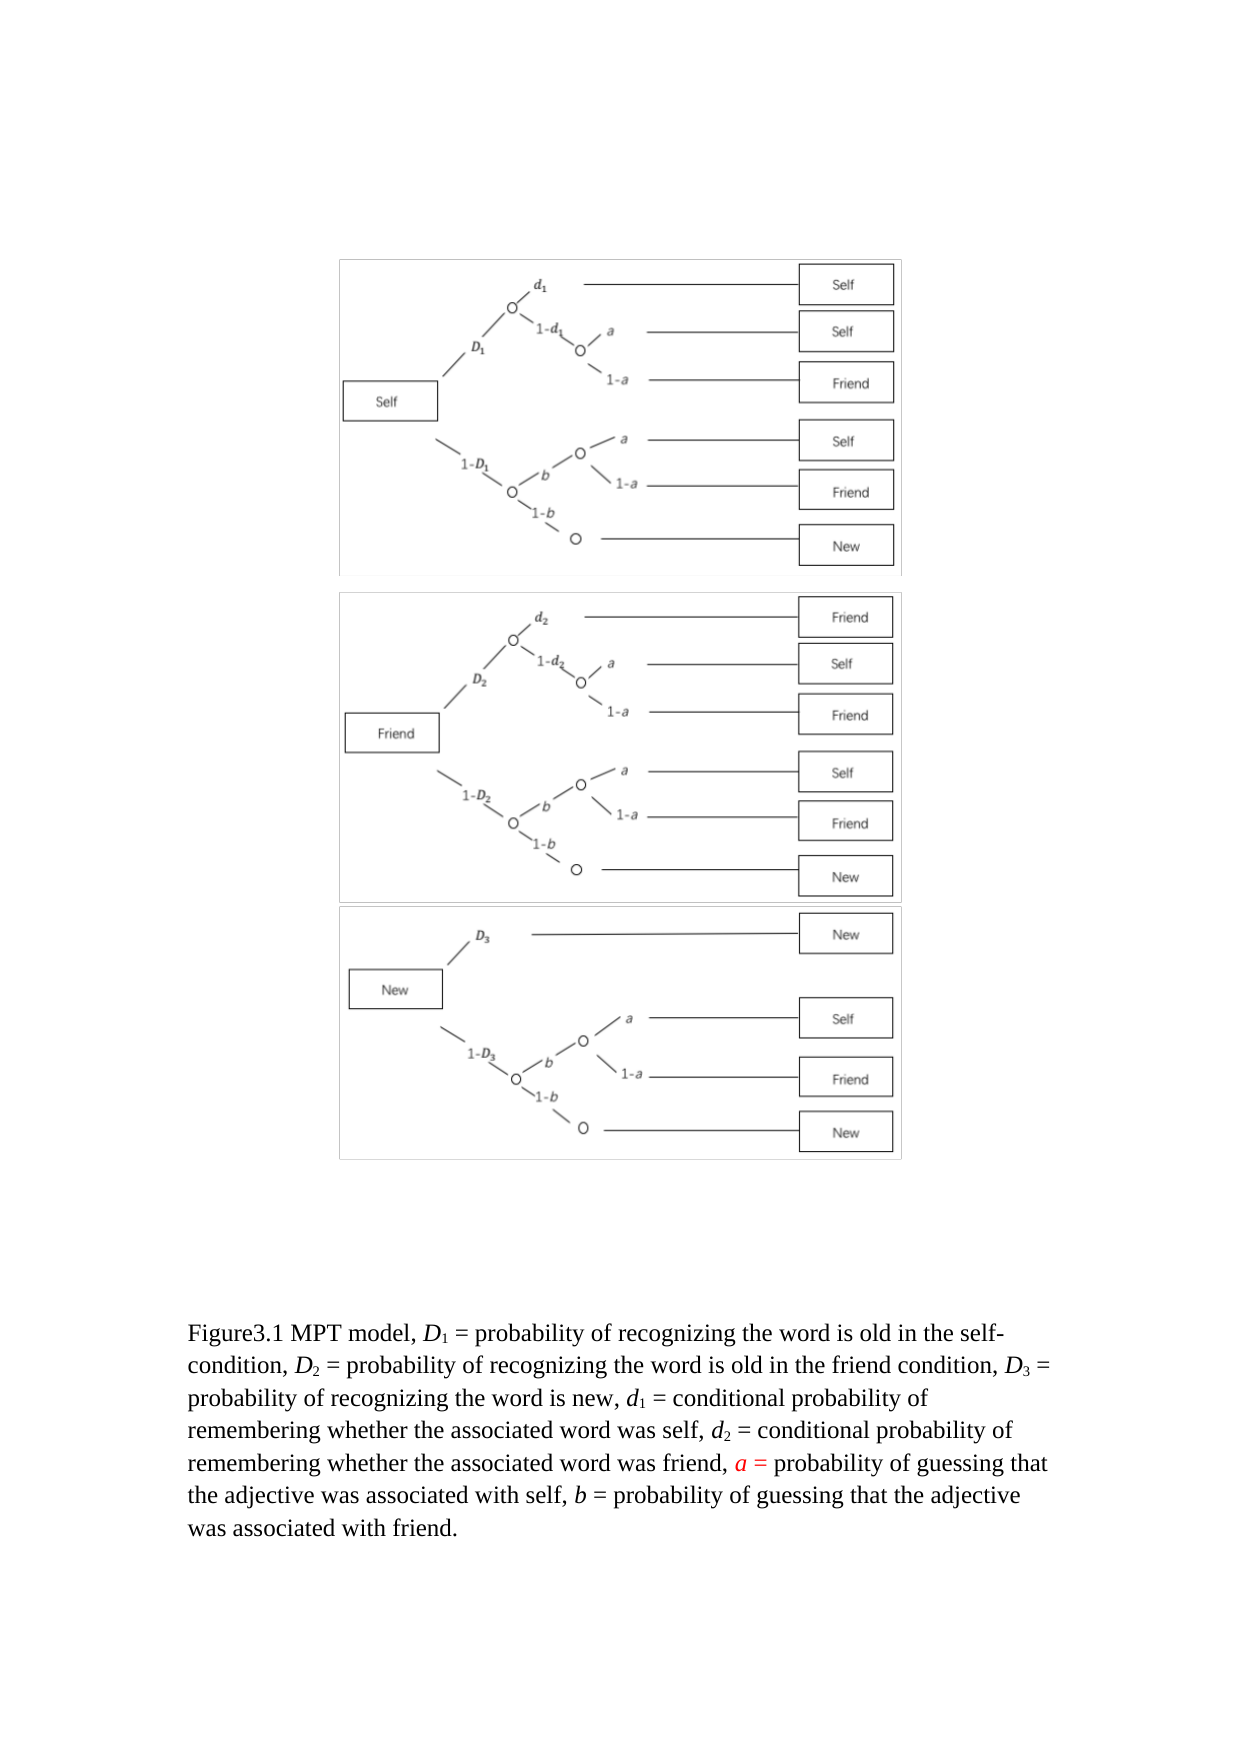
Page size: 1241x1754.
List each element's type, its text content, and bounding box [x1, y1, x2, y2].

text Figure3.1 MPT model, D1 = probability of recognizing the word is old in the self-condition, D2 = probability of recognizing the word is old in the friend condition, D3 = probability of recognizing the word is new, d1 = conditional probability of remembering whether the associated word was self, d2 = conditional probability of remembering whether the associated word was friend, a = probability of guessing that the adjective was associated with self, b = probability of guessing that the adjective was associated with friend. [187, 1316, 1053, 1544]
